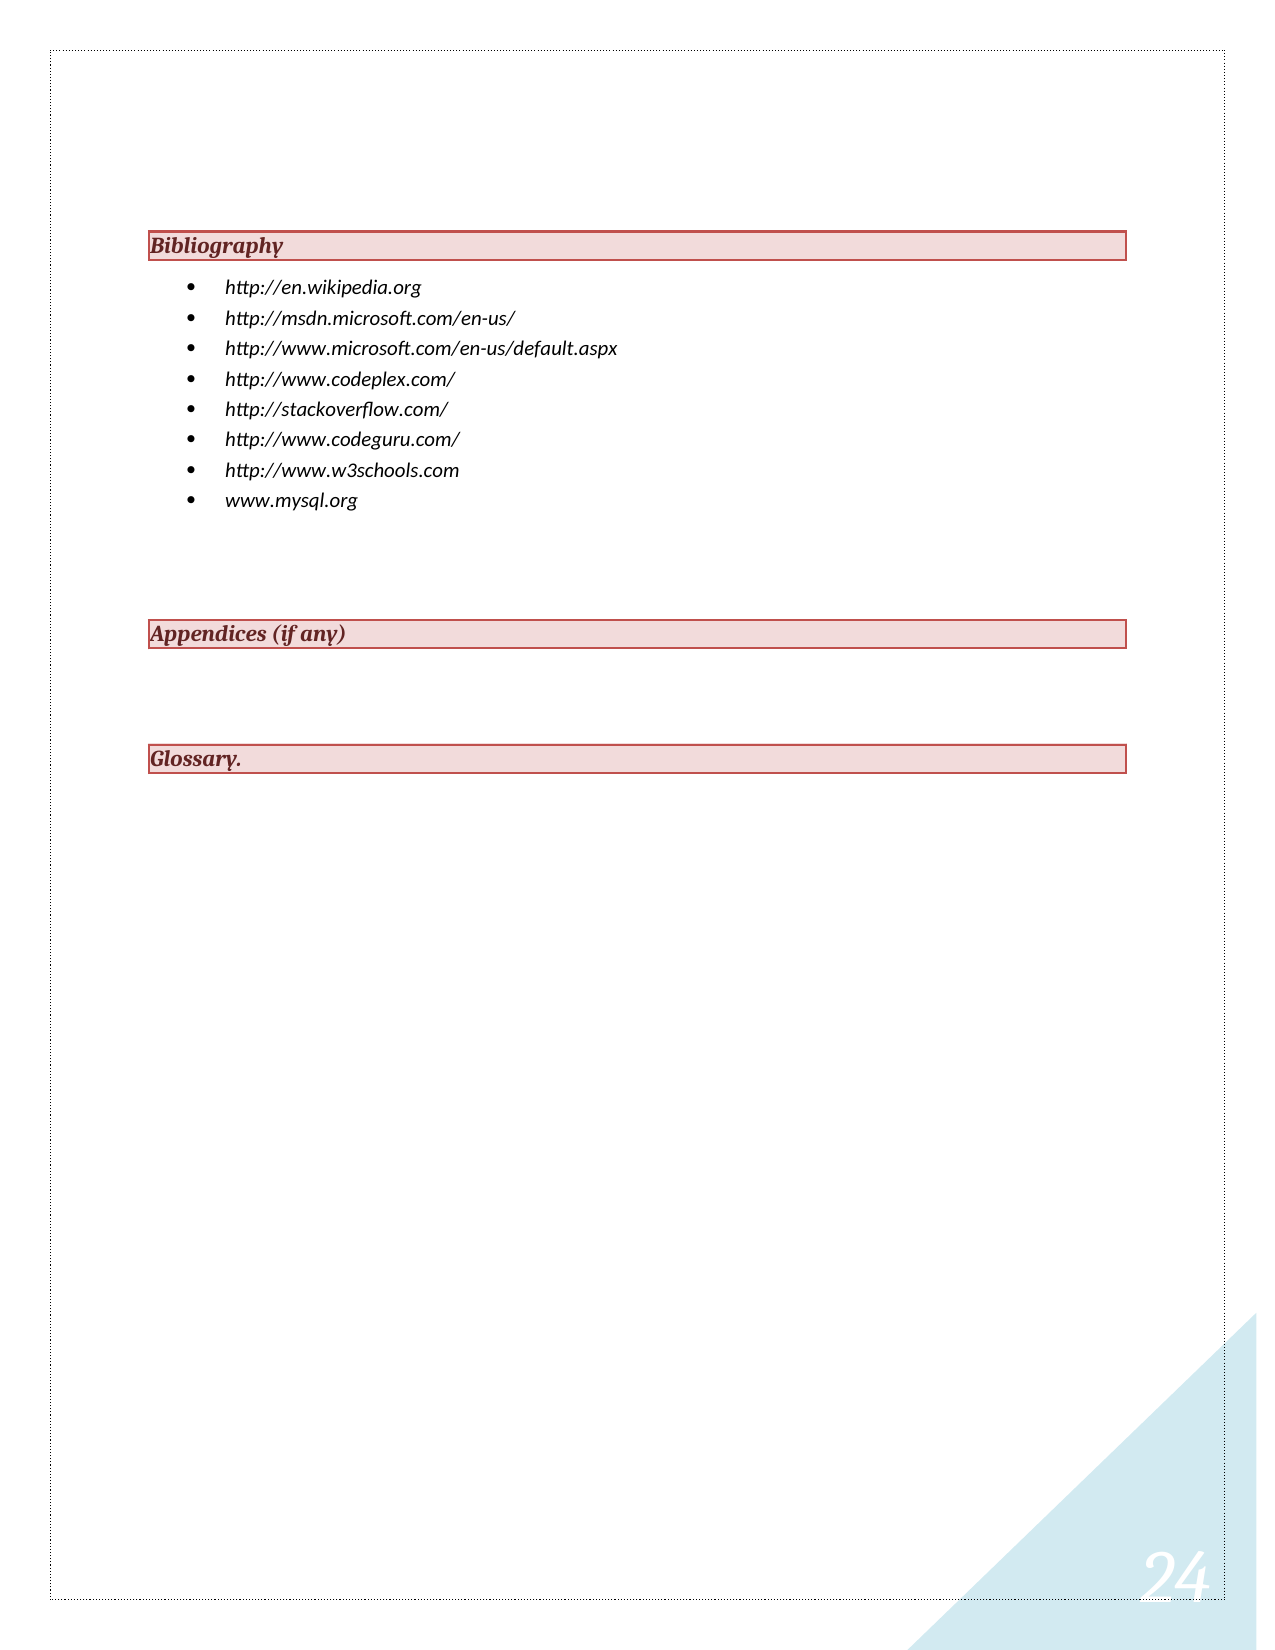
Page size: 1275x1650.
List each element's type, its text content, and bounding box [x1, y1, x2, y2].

subtitle Appendices (if any) [150, 621, 1125, 647]
list http://www.codeguru.com/ [187, 427, 1125, 452]
list http://www.microsoft.com/en-us/default.aspx [187, 335, 1125, 361]
subtitle Glossary. [150, 746, 1125, 772]
list http://www.codeplex.com/ [187, 366, 1125, 391]
list www.mysql.org [187, 487, 1125, 513]
list http://en.wikipedia.org [187, 274, 1125, 300]
subtitle Bibliography [150, 233, 1125, 259]
list http://www.w3schools.com [187, 457, 1125, 482]
list http://stackoverflow.com/ [187, 396, 1125, 422]
list http://msdn.microsoft.com/en-us/ [187, 305, 1125, 330]
